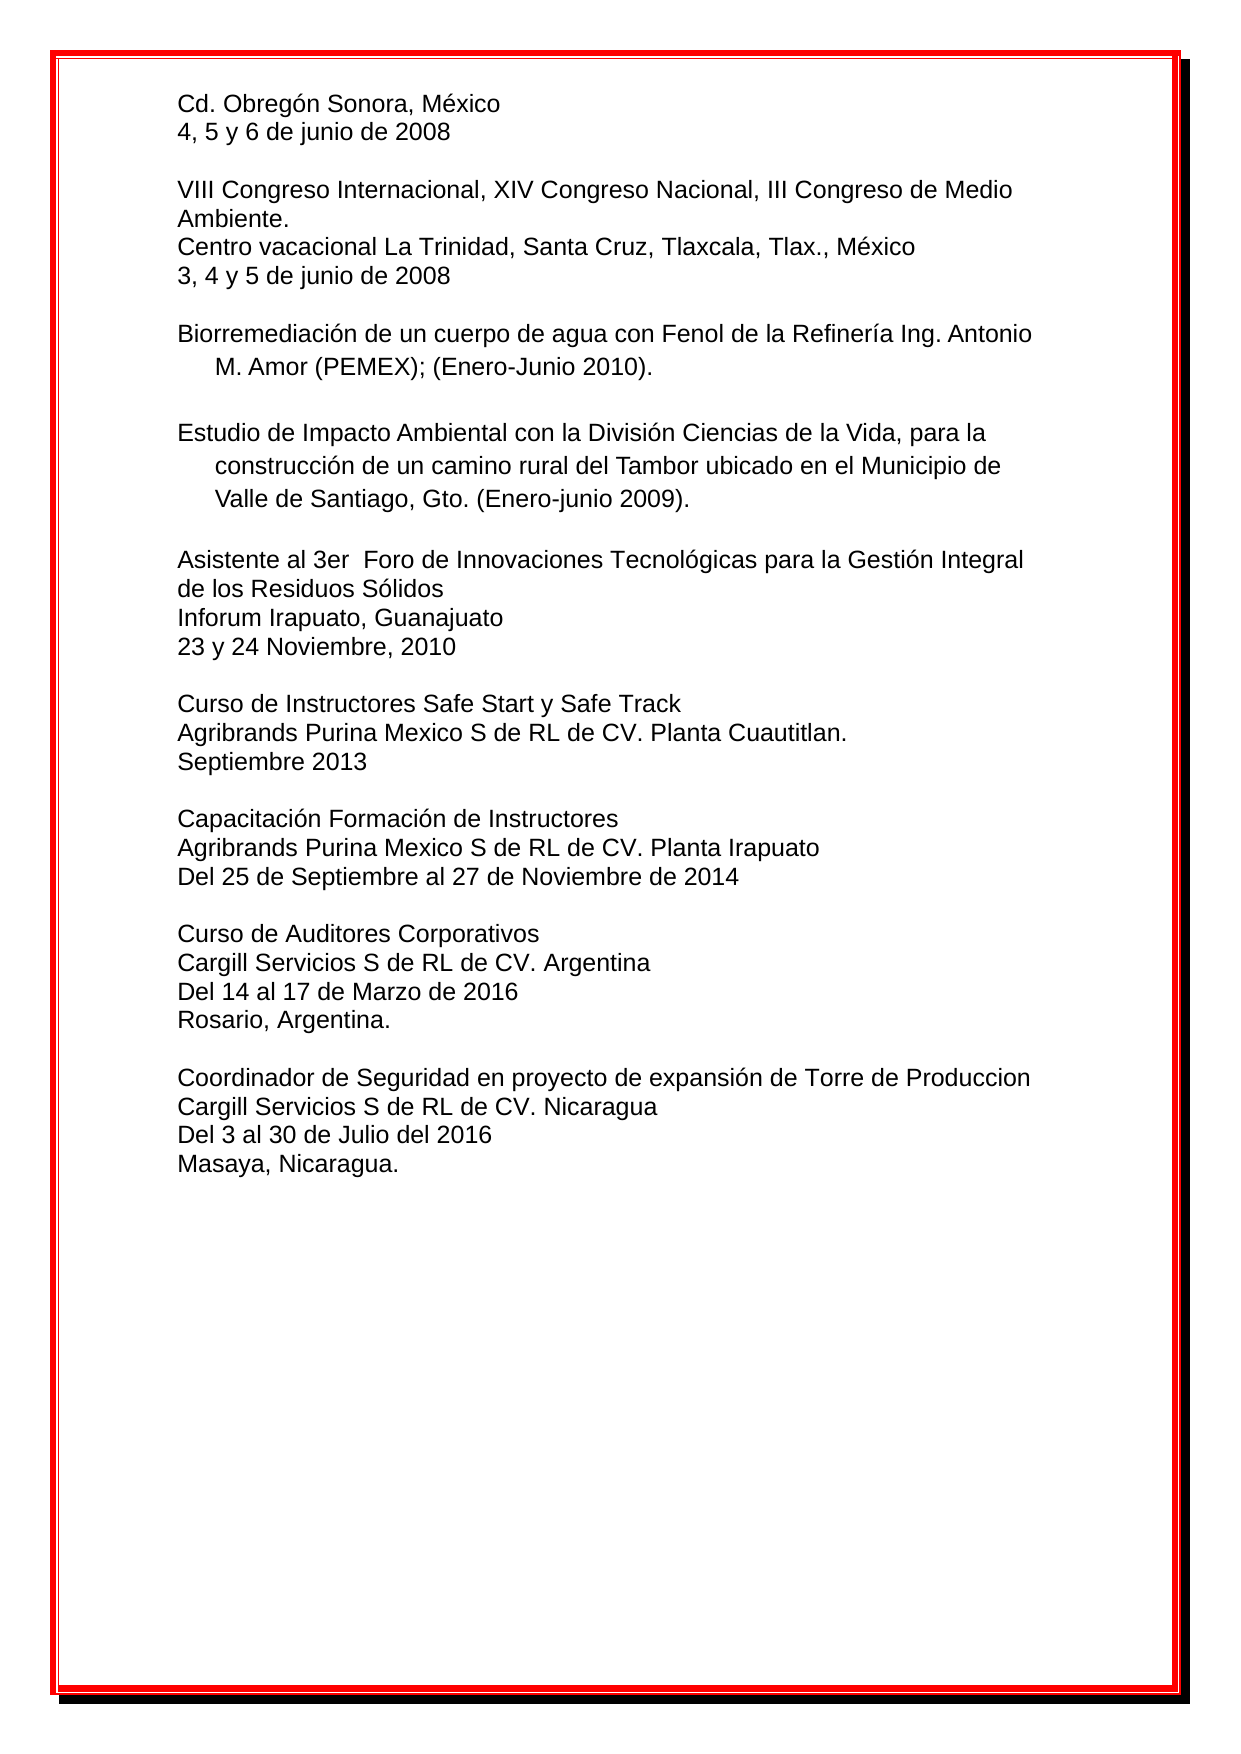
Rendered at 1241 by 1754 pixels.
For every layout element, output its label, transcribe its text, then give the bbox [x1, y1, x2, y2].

text Masaya, Nicaragua. [177, 1149, 1054, 1178]
text Cargill Servicios S de RL de CV. Nicaragua [177, 1092, 1054, 1121]
text 3, 4 y 5 de junio de 2008 [177, 261, 1054, 290]
text Del 3 al 30 de Julio del 2016 [177, 1121, 1054, 1149]
list Biorremediación de un cuerpo de agua con Fenol de la Refinería Ing. Antonio M. Amor (PEMEX); (Enero-Junio 2010). [177, 319, 1054, 380]
text Del 25 de Septiembre al 27 de Noviembre de 2014 [177, 862, 1054, 891]
list Estudio de Impacto Ambiental con la División Ciencias de la Vida, para la construcción de un camino rural del Tambor ubicado en el Municipio de Valle de Santiago, Gto. (Enero-junio 2009). [177, 418, 1054, 512]
text Asistente al 3er Foro de Innovaciones Tecnológicas para la Gestión Integral de los Residuos Sólidos [177, 546, 1054, 603]
text Inforum Irapuato, Guanajuato [177, 603, 1054, 632]
text Cd. Obregón Sonora, México [177, 89, 1054, 117]
text Curso de Auditores Corporativos [177, 919, 1054, 948]
text 23 y 24 Noviembre, 2010 [177, 632, 1054, 661]
text Septiembre 2013 [177, 747, 1054, 776]
text Curso de Instructores Safe Start y Safe Track [177, 689, 1054, 718]
text Del 14 al 17 de Marzo de 2016 [177, 977, 1054, 1006]
text Rosario, Argentina. [177, 1006, 1054, 1034]
text VIII Congreso Internacional, XIV Congreso Nacional, III Congreso de Medio Ambiente. [177, 175, 1054, 232]
text Cargill Servicios S de RL de CV. Argentina [177, 948, 1054, 977]
text Capacitación Formación de Instructores [177, 804, 1054, 833]
text Coordinador de Seguridad en proyecto de expansión de Torre de Produccion [177, 1063, 1054, 1092]
text Agribrands Purina Mexico S de RL de CV. Planta Irapuato [177, 833, 1054, 862]
text Agribrands Purina Mexico S de RL de CV. Planta Cuautitlan. [177, 718, 1054, 747]
text 4, 5 y 6 de junio de 2008 [177, 117, 1054, 146]
text Centro vacacional La Trinidad, Santa Cruz, Tlaxcala, Tlax., México [177, 232, 1054, 261]
